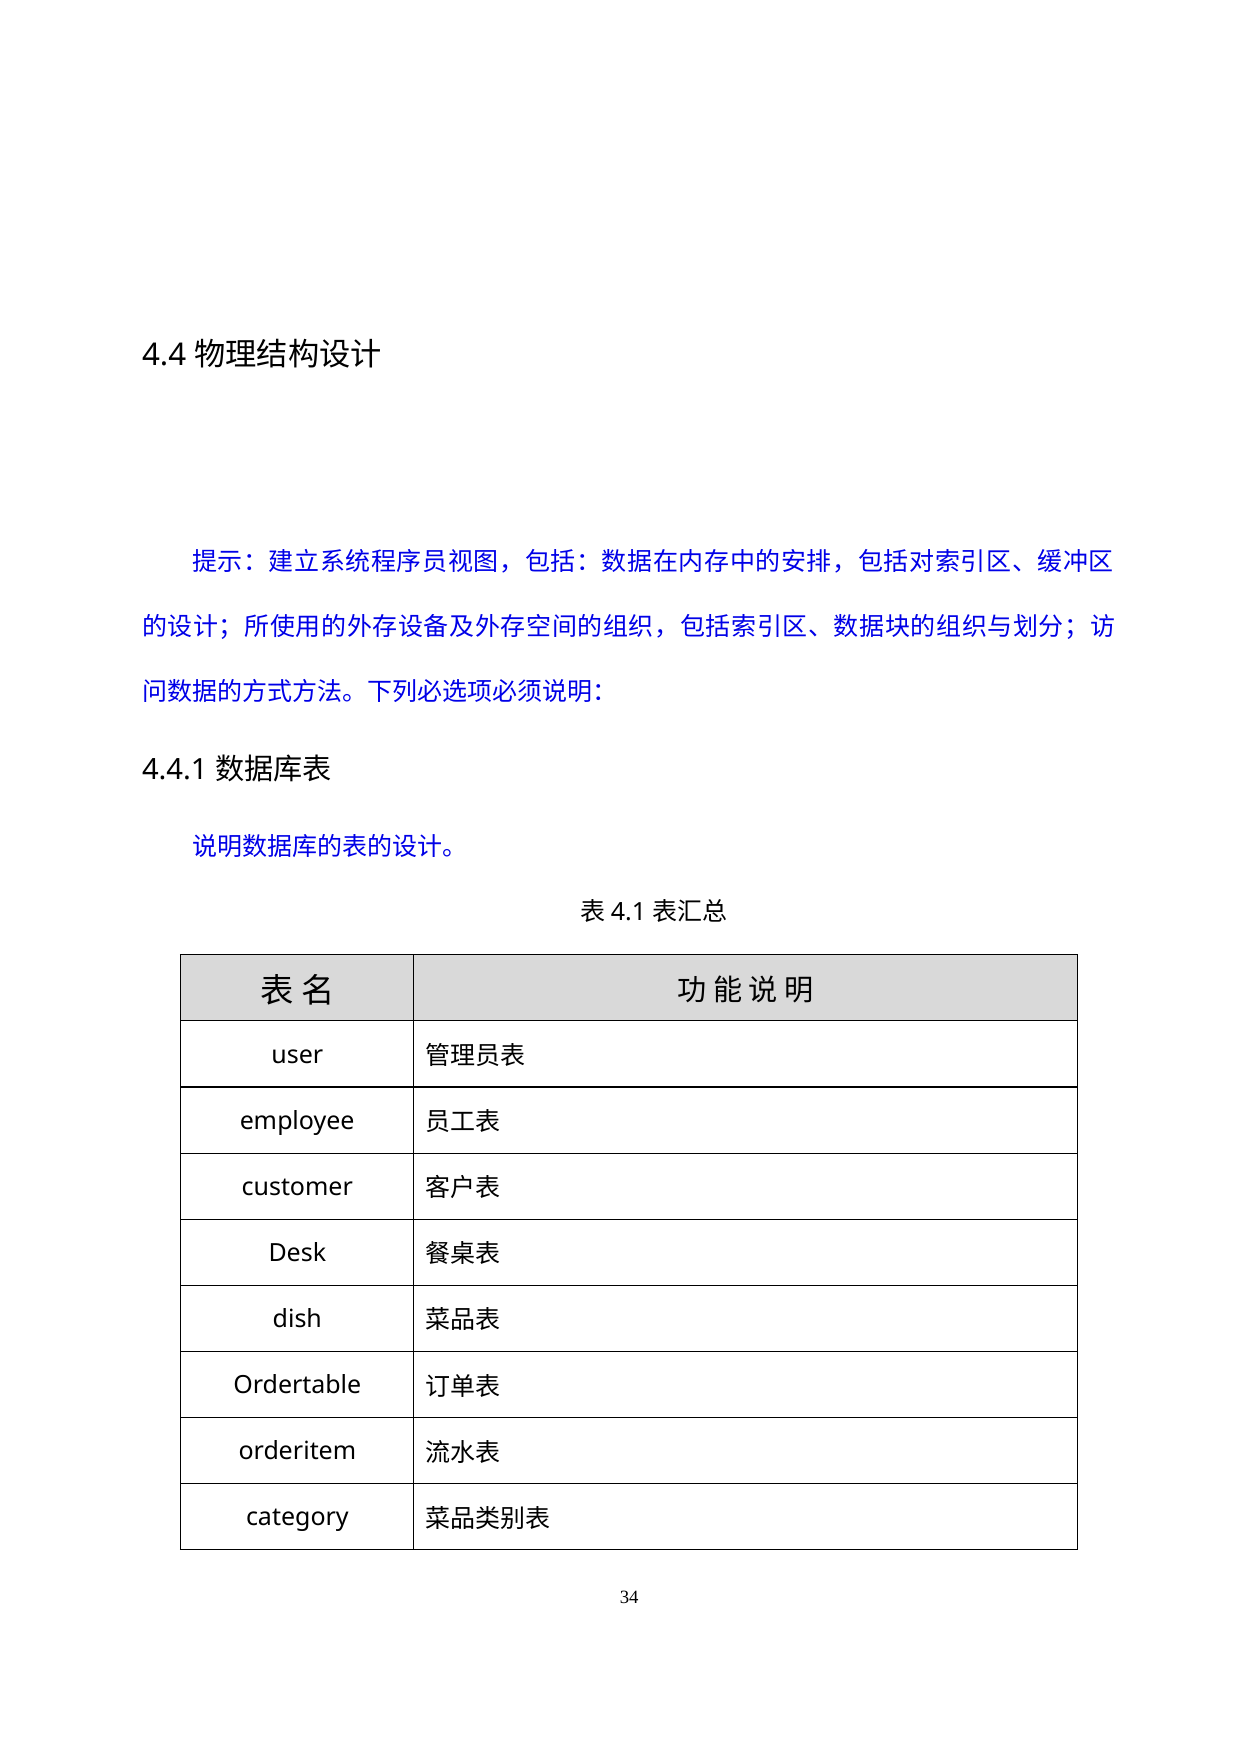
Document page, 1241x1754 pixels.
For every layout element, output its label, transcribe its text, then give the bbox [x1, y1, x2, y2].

table_cell customer [181, 1154, 413, 1218]
table_header 功 能 说 明 [414, 955, 1077, 1020]
table_cell orderitem [181, 1418, 413, 1483]
table_cell 客户表 [414, 1154, 1077, 1218]
table_cell 员工表 [414, 1088, 1077, 1152]
table_cell category [181, 1484, 413, 1549]
table_cell 订单表 [414, 1352, 1077, 1417]
table_cell 管理员表 [414, 1021, 1077, 1086]
table_cell 餐桌表 [414, 1220, 1077, 1284]
text 说明数据库的表的设计。 [142, 812, 1116, 877]
table_cell Ordertable [181, 1352, 413, 1417]
subtitle 4.4 物理结构设计 [142, 319, 1116, 384]
text 4.4.1 数据库表 [142, 734, 1116, 799]
table_cell user [181, 1021, 413, 1086]
table_header 表 名 [181, 955, 413, 1020]
table_cell Desk [181, 1220, 413, 1284]
table_cell employee [181, 1088, 413, 1152]
text 表4.1 表汇总 [142, 877, 1116, 942]
table_cell 流水表 [414, 1418, 1077, 1483]
text 提示：建立系统程序员视图，包括：数据在内存中的安排，包括对索引区、缓冲区的设计；所使用的外存设备及外存空间的组织，包括索引区、数据块的组织与划分；访问数据的方式方法。下列必选项必须说明： [142, 527, 1116, 722]
table_cell 菜品类别表 [414, 1484, 1077, 1549]
table_cell dish [181, 1286, 413, 1351]
table_cell 菜品表 [414, 1286, 1077, 1351]
